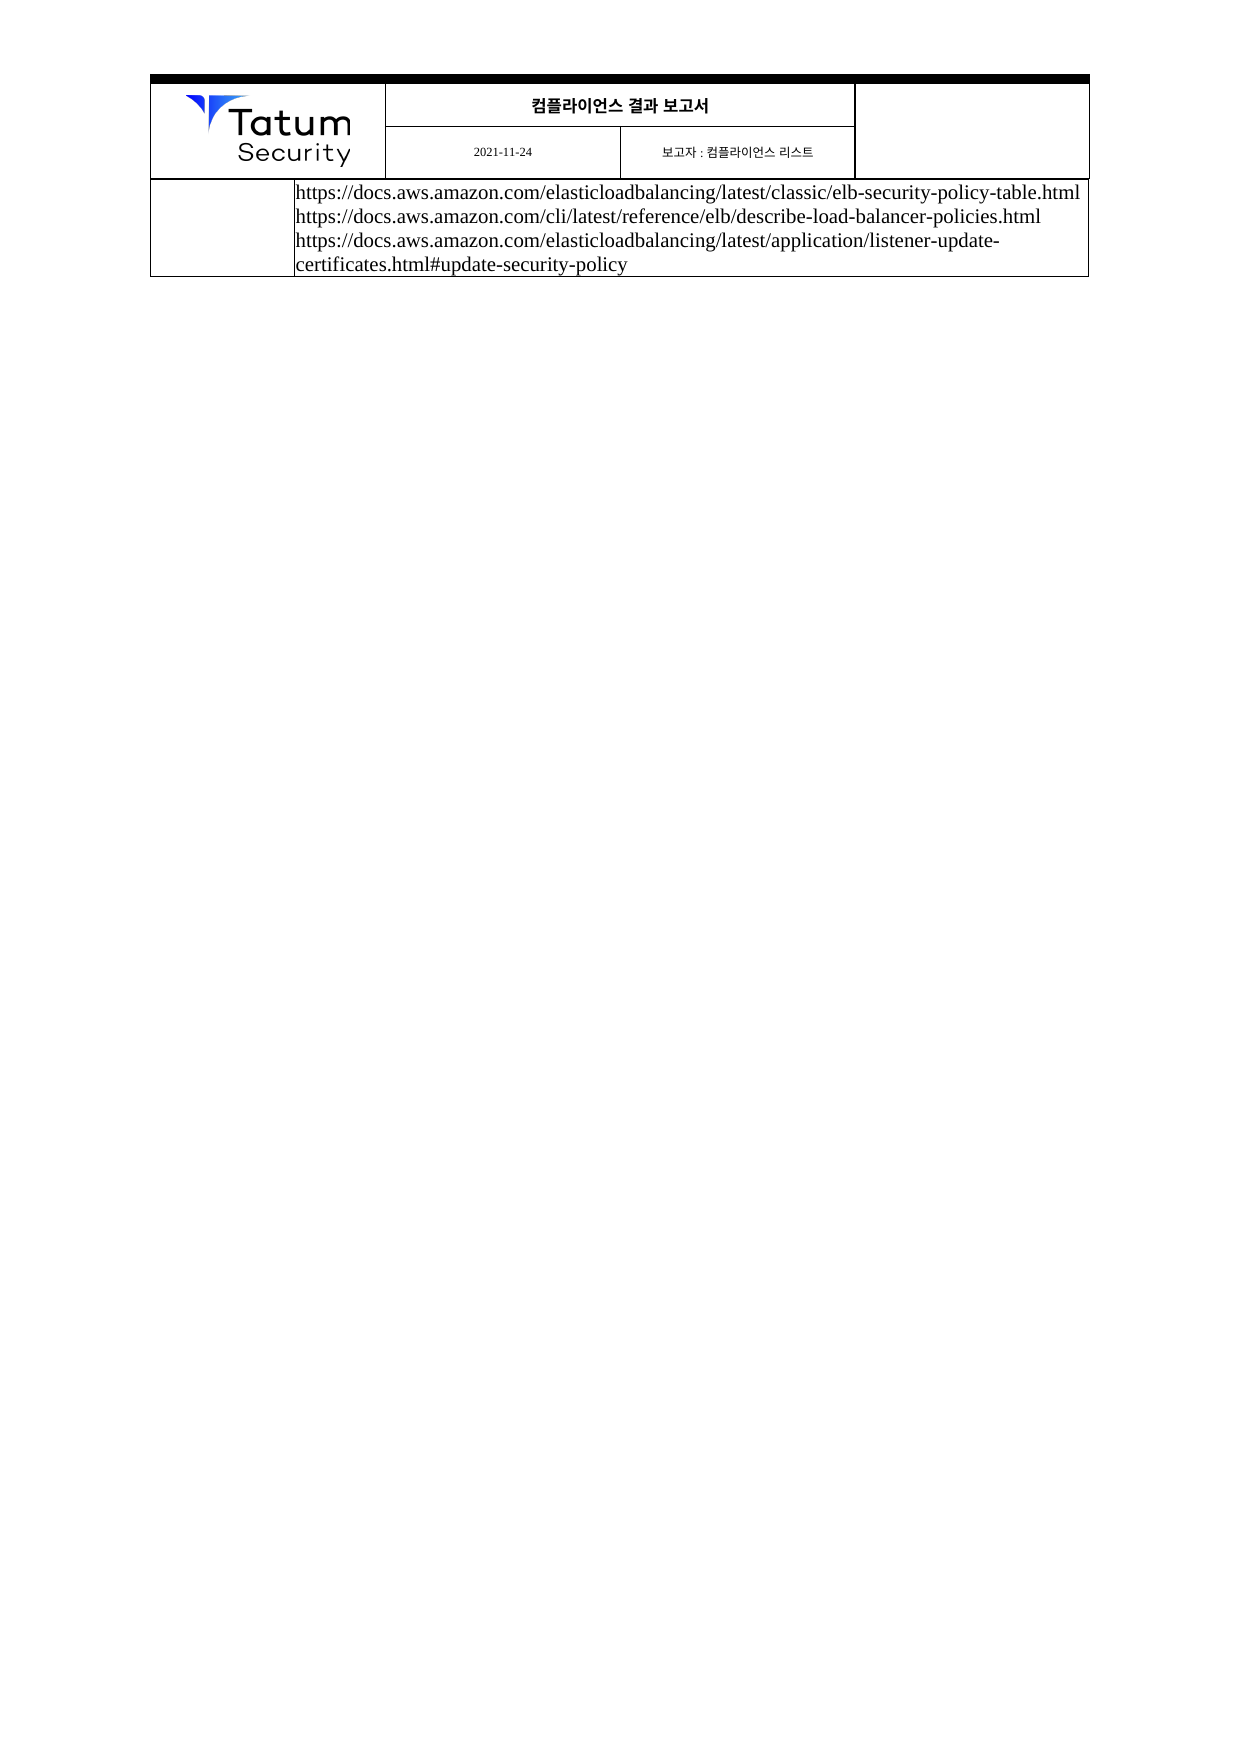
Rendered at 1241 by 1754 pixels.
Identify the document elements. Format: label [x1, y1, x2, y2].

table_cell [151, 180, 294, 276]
picture [186, 95, 350, 167]
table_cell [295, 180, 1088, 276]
